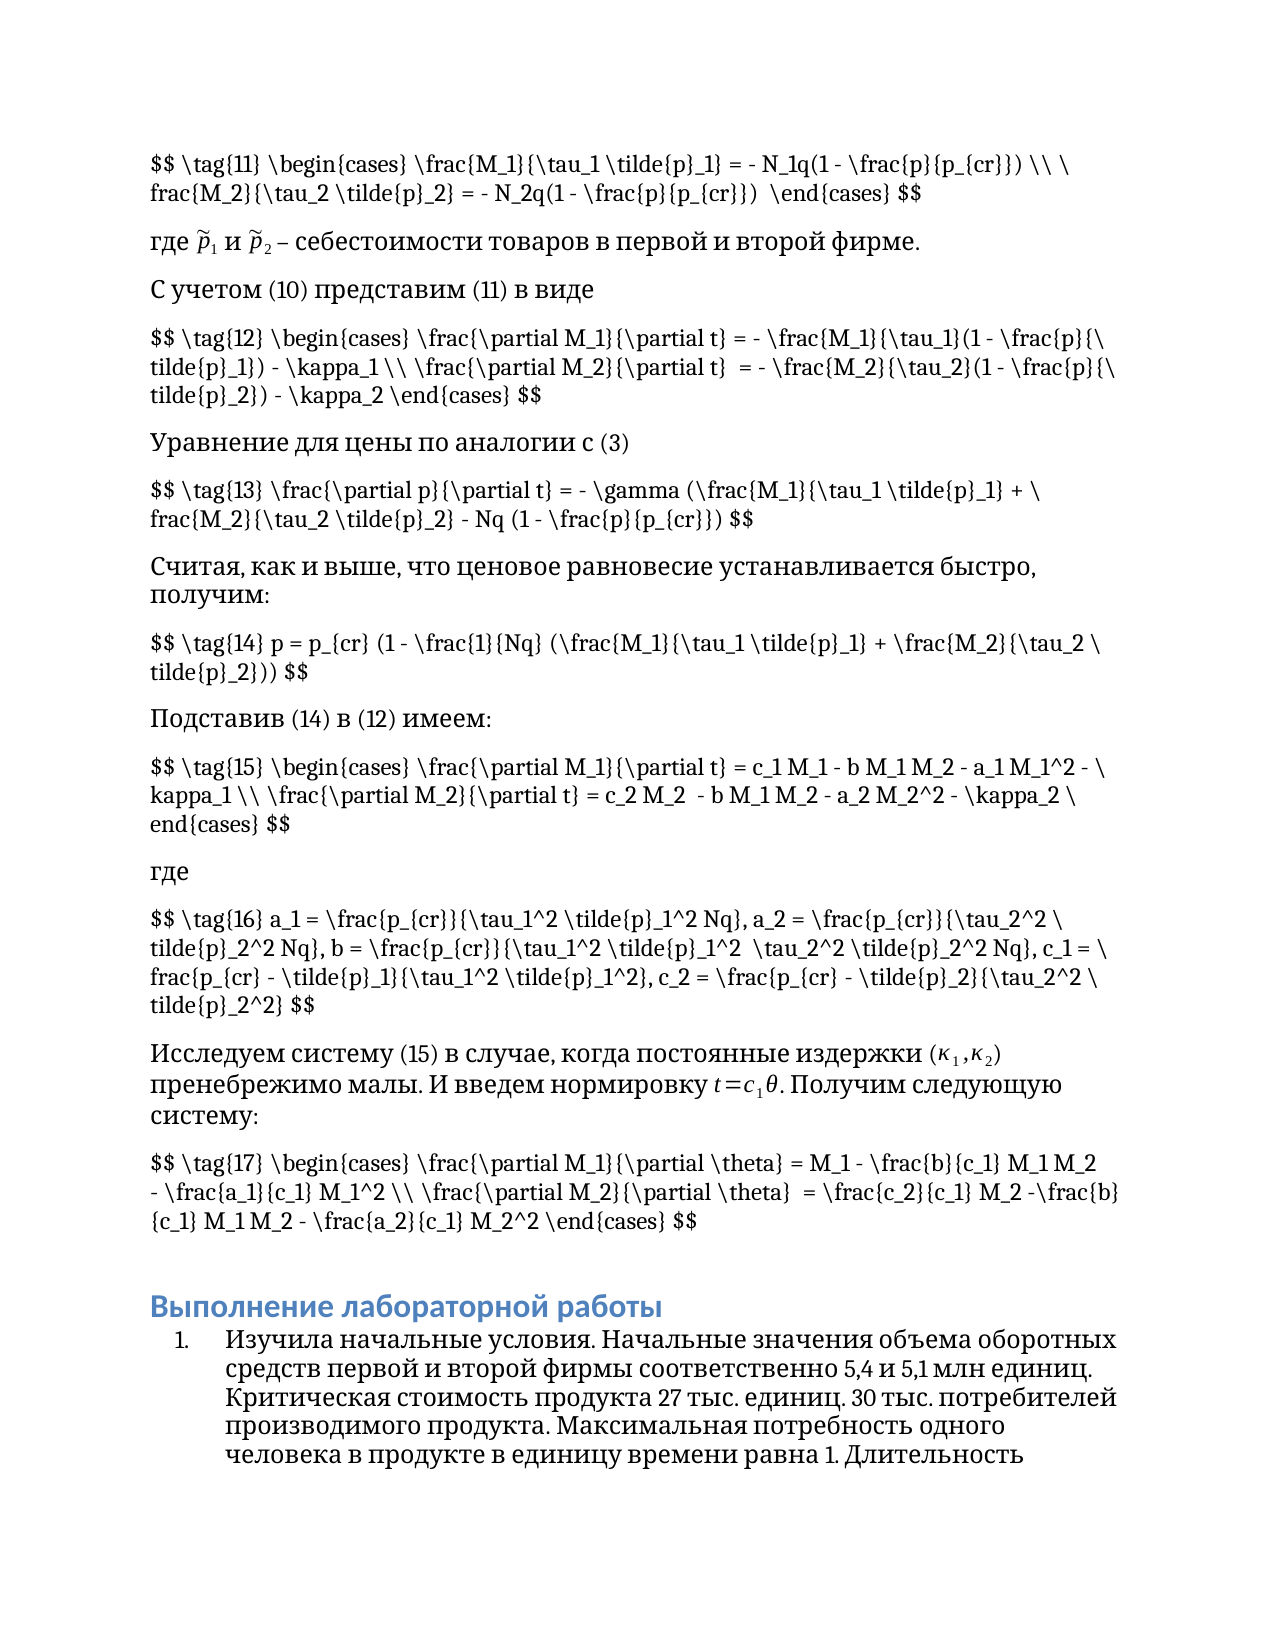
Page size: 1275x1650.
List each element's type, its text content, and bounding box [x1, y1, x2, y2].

text $$ \tag{14} p = p_{cr} (1 - \frac{1}{Nq} (\frac{M_1}{\tau_1 \tilde{p}_1} + \frac{M_2}{\tau_2 \tilde{p}_2})) $$ [150, 629, 1125, 686]
text $$ \tag{15} \begin{cases} \frac{\partial M_1}{\partial t} = c_1 M_1 - b M_1 M_2 - a_1 M_1^2 - \kappa_1 \\ \frac{\partial M_2}{\partial t} = c_2 M_2 - b M_1 M_2 - a_2 M_2^2 - \kappa_2 \end{cases} $$ [150, 753, 1125, 839]
text $$ \tag{12} \begin{cases} \frac{\partial M_1}{\partial t} = - \frac{M_1}{\tau_1}(1 - \frac{p}{\tilde{p}_1}) - \kappa_1 \\ \frac{\partial M_2}{\partial t} = - \frac{M_2}{\tau_2}(1 - \frac{p}{\tilde{p}_2}) - \kappa_2 \end{cases} $$ [150, 324, 1125, 410]
text $$ \tag{13} \frac{\partial p}{\partial t} = - \gamma (\frac{M_1}{\tau_1 \tilde{p}_1} + \frac{M_2}{\tau_2 \tilde{p}_2} - Nq (1 - \frac{p}{p_{cr}}) $$ [150, 476, 1125, 534]
text $$ \tag{16} a_1 = \frac{p_{cr}}{\tau_1^2 \tilde{p}_1^2 Nq}, a_2 = \frac{p_{cr}}{\tau_2^2 \tilde{p}_2^2 Nq}, b = \frac{p_{cr}}{\tau_1^2 \tilde{p}_1^2 \tau_2^2 \tilde{p}_2^2 Nq}, c_1 = \frac{p_{cr} - \tilde{p}_1}{\tau_1^2 \tilde{p}_1^2}, c_2 = \frac{p_{cr} - \tilde{p}_2}{\tau_2^2 \tilde{p}_2^2} $$ [150, 905, 1125, 1020]
text С учетом (10) представим (11) в виде [150, 276, 1125, 305]
text Исследуем систему (15) в случае, когда постоянные издержки () пренебрежимо малы. И введем нормировку . Получим следующую систему: [150, 1039, 1125, 1130]
text Считая, как и выше, что ценовое равновесие устанавливается быстро, получим: [150, 553, 1125, 610]
subtitle Выполнение лабораторной работы [150, 1285, 1125, 1326]
text Подставив (14) в (12) имеем: [150, 705, 1125, 734]
text $$ \tag{17} \begin{cases} \frac{\partial M_1}{\partial \theta} = M_1 - \frac{b}{c_1} M_1 M_2 - \frac{a_1}{c_1} M_1^2 \\ \frac{\partial M_2}{\partial \theta} = \frac{c_2}{c_1} M_2 -\frac{b}{c_1} M_1 M_2 - \frac{a_2}{c_1} M_2^2 \end{cases} $$ [150, 1149, 1125, 1235]
text где [150, 858, 1125, 886]
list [175, 1326, 1125, 1470]
text где и – себестоимости товаров в первой и второй фирме. [150, 226, 1125, 258]
text Уравнение для цены по аналогии с (3) [150, 429, 1125, 458]
text $$ \tag{11} \begin{cases} \frac{M_1}{\tau_1 \tilde{p}_1} = - N_1q(1 - \frac{p}{p_{cr}}) \\ \frac{M_2}{\tau_2 \tilde{p}_2} = - N_2q(1 - \frac{p}{p_{cr}}) \end{cases} $$ [150, 150, 1125, 207]
